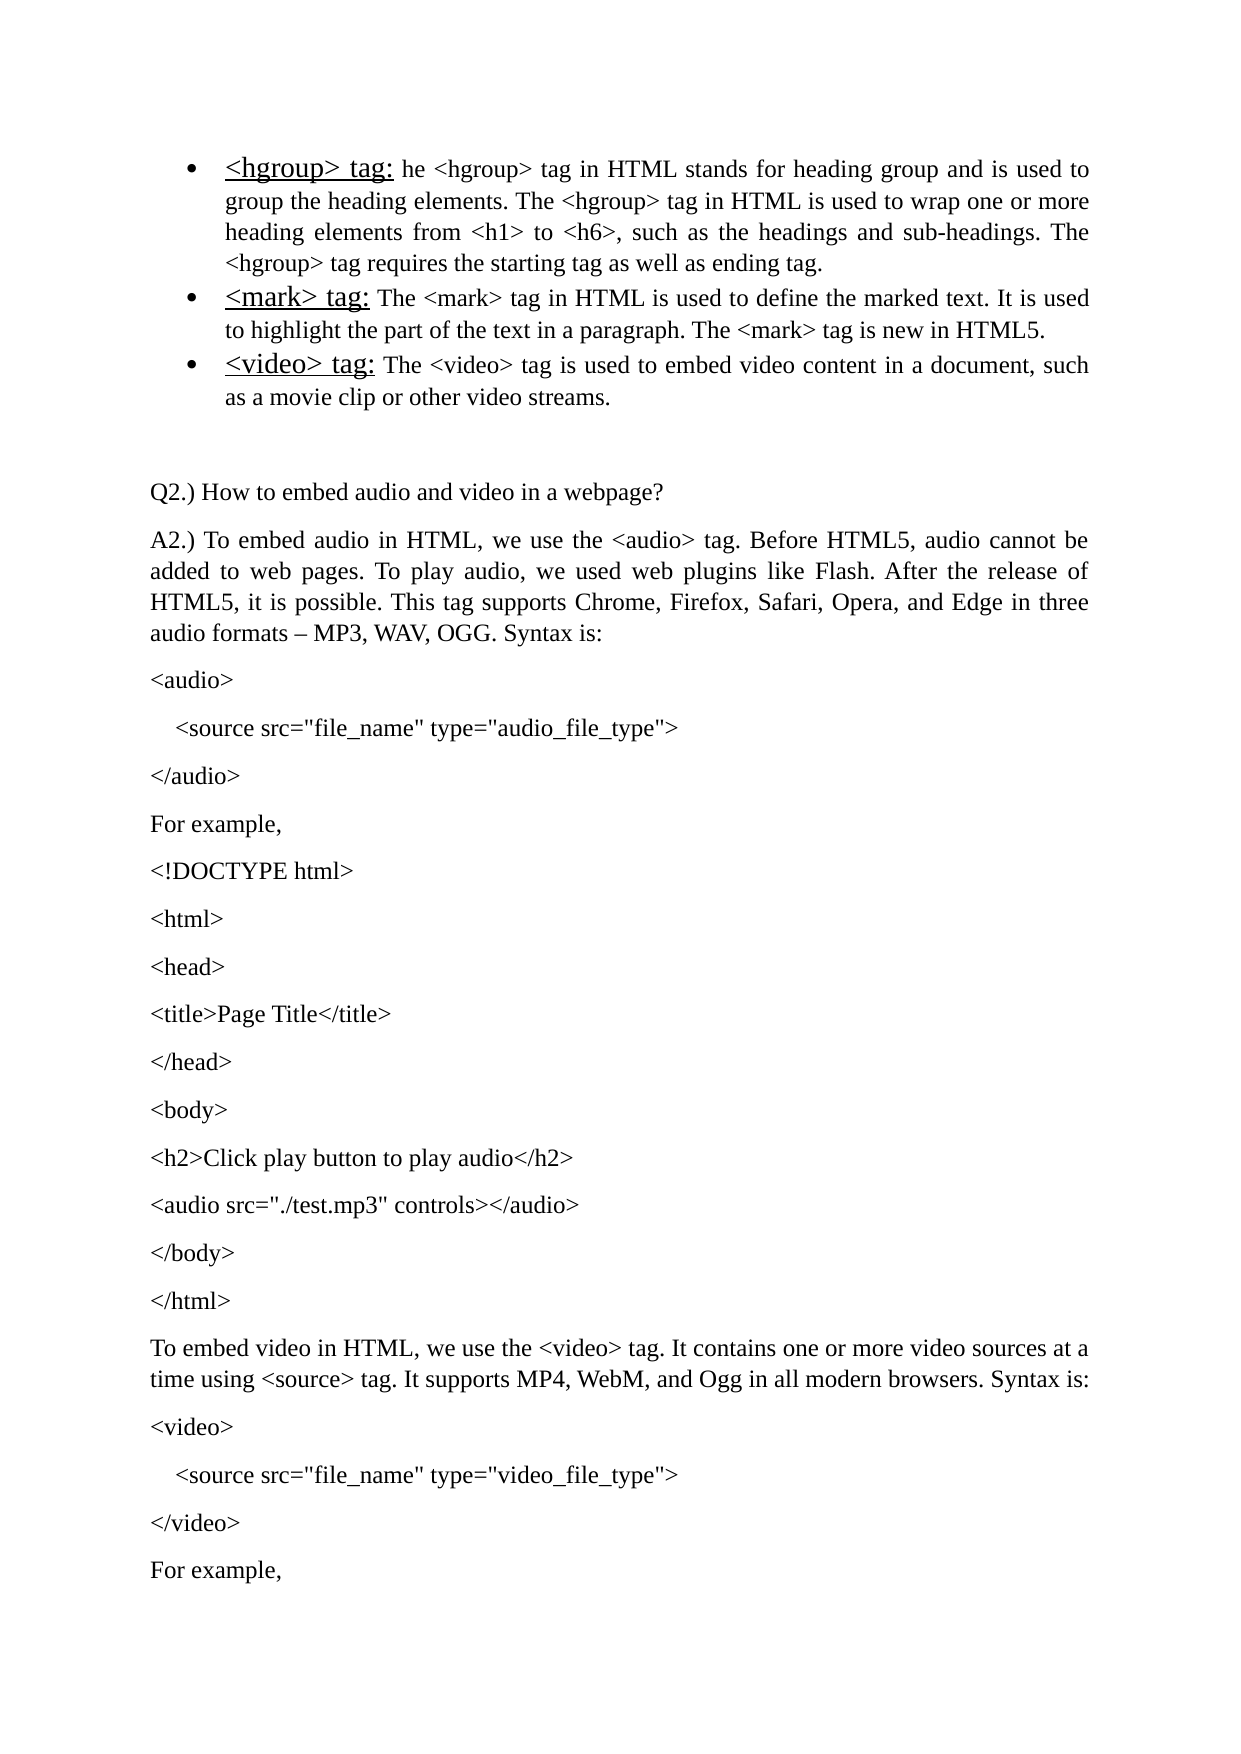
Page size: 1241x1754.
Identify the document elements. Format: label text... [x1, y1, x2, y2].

text <audio> [150, 666, 1090, 694]
text <html> [150, 904, 1090, 933]
text <!DOCTYPE html> [150, 856, 1090, 885]
text </body> [150, 1238, 1090, 1267]
text A2.) To embed audio in HTML, we use the <audio> tag. Before HTML5, audio cannot be added to web pages. To play audio, we used web plugins like Flash. After the release of HTML5, it is possible. This tag supports Chrome, Firefox, Safari, Opera, and Edge in three audio formats – MP3, WAV, OGG. Syntax is: [150, 525, 1090, 647]
text For example, [150, 809, 1090, 837]
text <h2>Click play button to play audio</h2> [150, 1143, 1090, 1171]
text <source src="file_name" type="audio_file_type"> [150, 713, 1090, 742]
text <source src="file_name" type="video_file_type"> [150, 1460, 1090, 1489]
text </head> [150, 1047, 1090, 1076]
text </audio> [150, 761, 1090, 790]
text <audio src="./test.mp3" controls></audio> [150, 1190, 1090, 1219]
text </video> [150, 1508, 1090, 1536]
text <title>Page Title</title> [150, 999, 1090, 1028]
list <video> tag: The <video> tag is used to embed video content in a document, such as a movie clip or other video streams. [187, 346, 1090, 410]
text <head> [150, 952, 1090, 981]
text Q2.) How to embed audio and video in a webpage? [150, 477, 1090, 506]
text <body> [150, 1095, 1090, 1124]
text <video> [150, 1412, 1090, 1441]
text </html> [150, 1286, 1090, 1314]
list <hgroup> tag: he <hgroup> tag in HTML stands for heading group and is used to group the heading elements. The <hgroup> tag in HTML is used to wrap one or more heading elements from <h1> to <h6>, such as the headings and sub-headings. The <hgroup> tag requires the starting tag as well as ending tag. [187, 150, 1090, 277]
text To embed video in HTML, we use the <video> tag. It contains one or more video sources at a time using <source> tag. It supports MP4, WebM, and Ogg in all modern browsers. Syntax is: [150, 1333, 1090, 1393]
list <mark> tag: The <mark> tag in HTML is used to define the marked text. It is used to highlight the part of the text in a paragraph. The <mark> tag is new in HTML5. [187, 279, 1090, 343]
text For example, [150, 1555, 1090, 1584]
